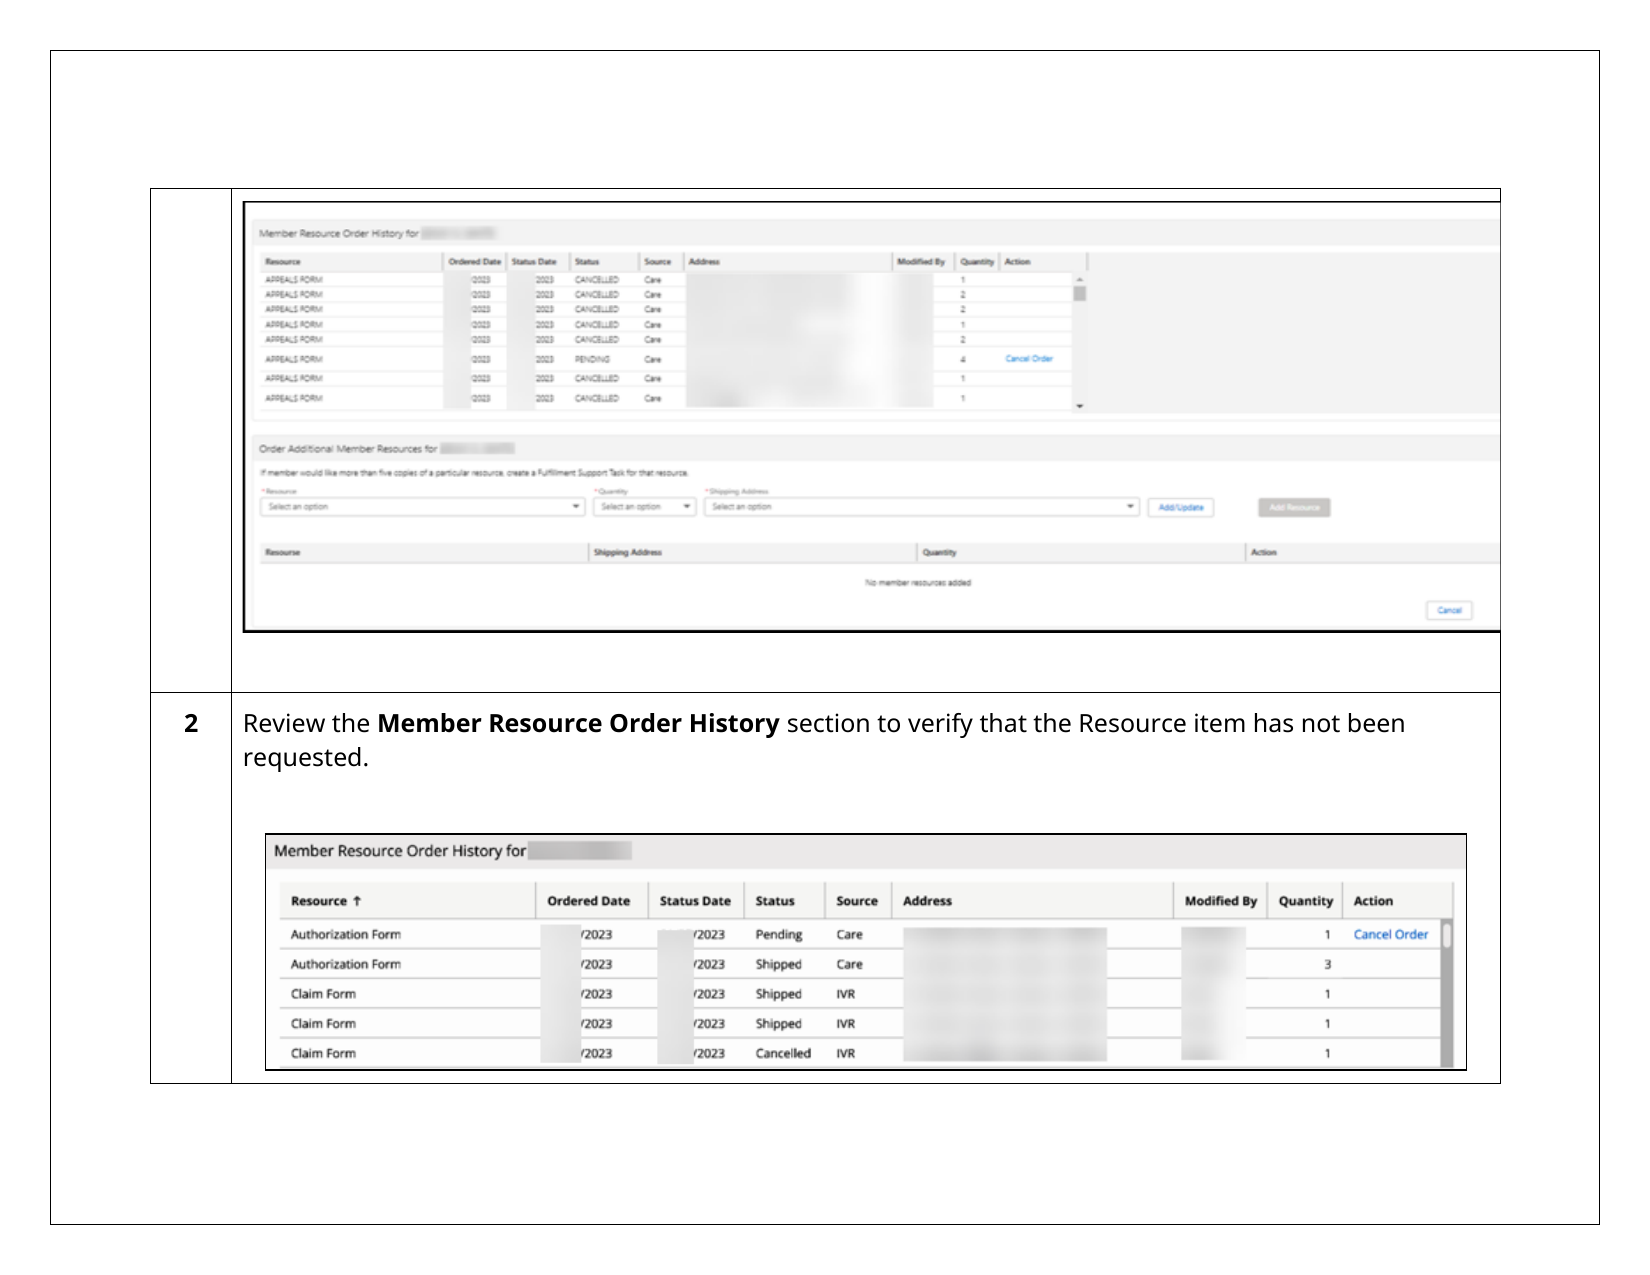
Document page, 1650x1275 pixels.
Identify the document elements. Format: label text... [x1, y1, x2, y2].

picture [242, 201, 1501, 633]
table_cell 1 [151, 189, 231, 692]
table_cell From the Claims Landing Page, navigate to the Quick Actions panel, then click the Member Resources hyperlink. Result: The Resources screen displays. [232, 189, 1500, 692]
picture [266, 835, 1466, 1069]
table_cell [232, 693, 1500, 1083]
table_cell 2 [151, 693, 231, 1083]
